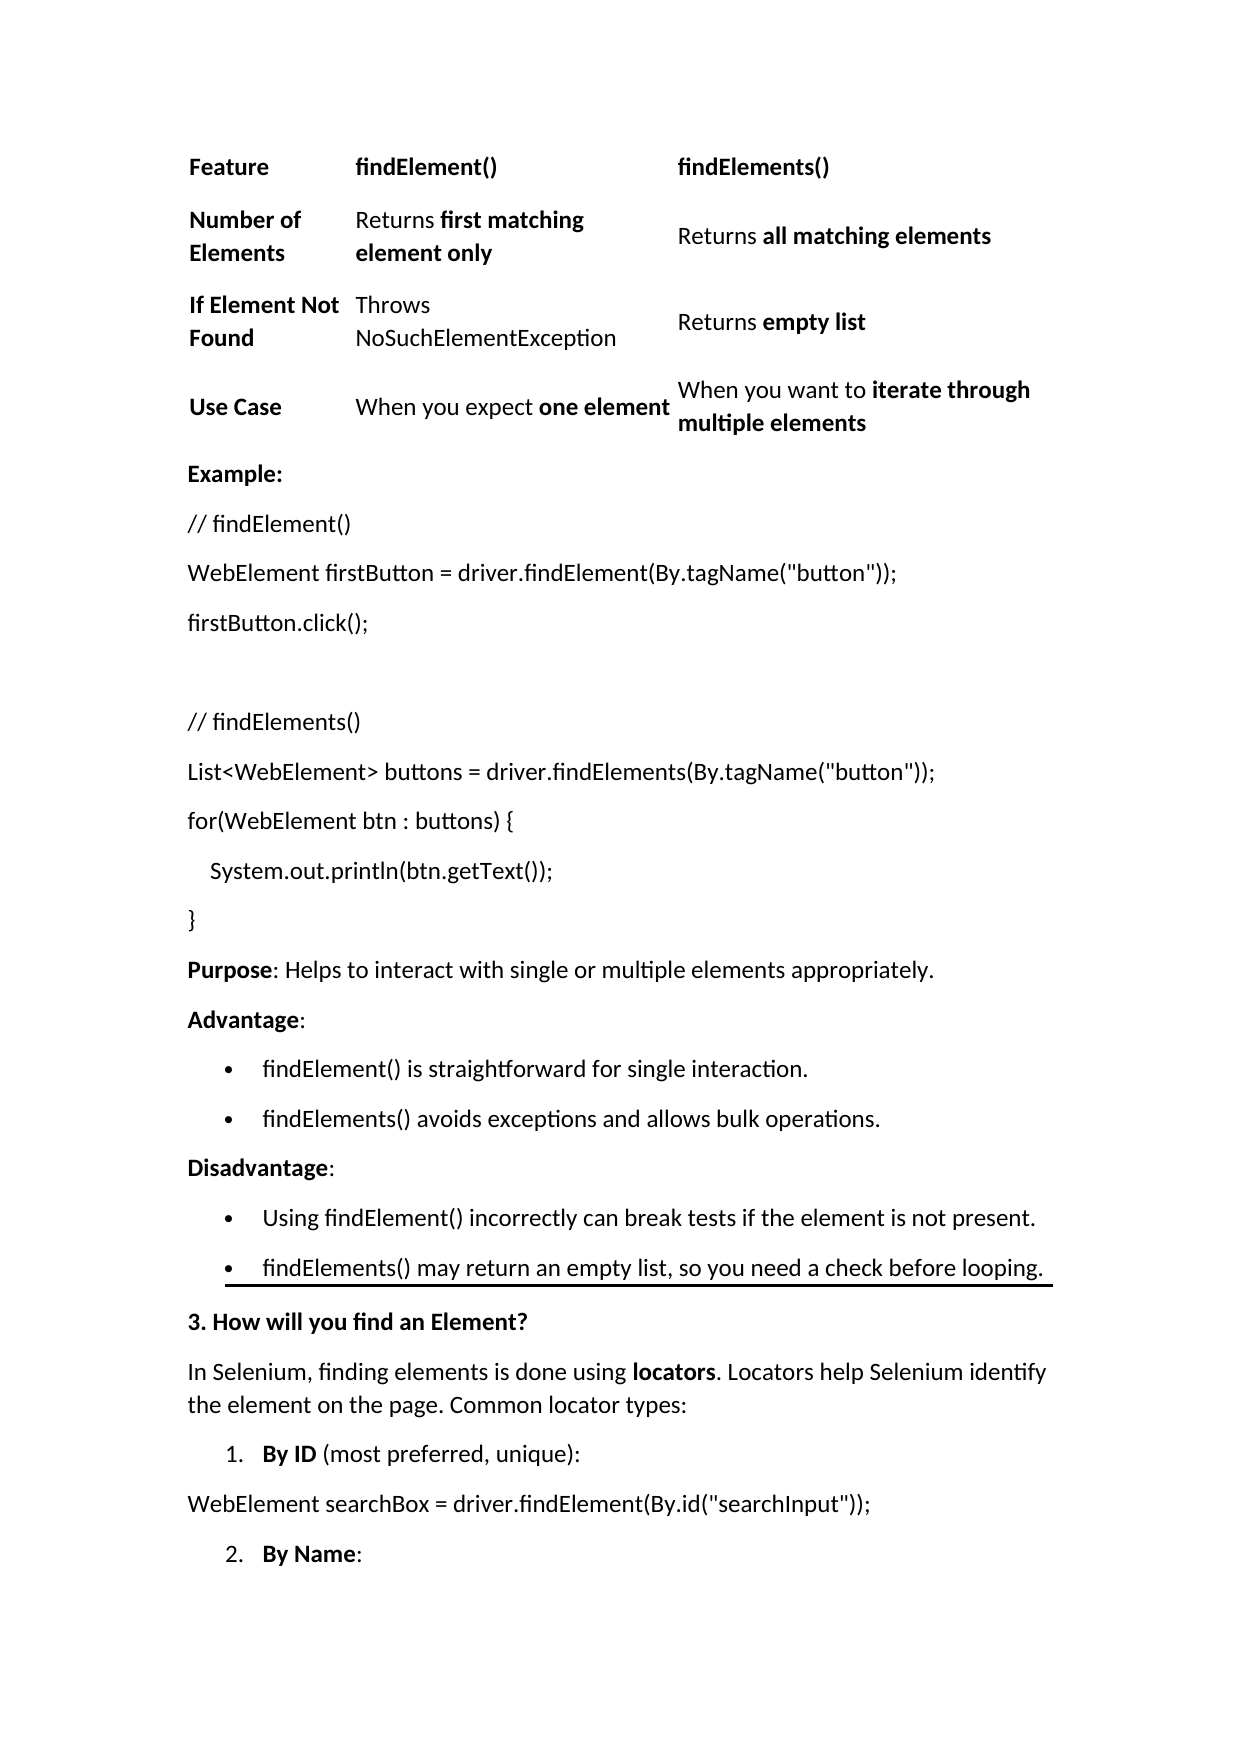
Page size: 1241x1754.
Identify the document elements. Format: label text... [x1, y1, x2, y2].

list Using findElement() incorrectly can break tests if the element is not present. [225, 1202, 1053, 1233]
text for(WebElement btn : buttons) { [187, 805, 1053, 836]
table_cell Returns first matching element only [354, 203, 676, 288]
table_header findElement() [354, 150, 676, 202]
table_cell Returns empty list [676, 288, 1053, 373]
text // findElements() [187, 706, 1053, 737]
text } [187, 904, 1053, 935]
table_header Feature [188, 150, 354, 202]
text List<WebElement> buttons = driver.findElements(By.tagName("button")); [187, 756, 1053, 786]
table_cell Number of Elements [188, 203, 354, 288]
text Example: [187, 458, 1053, 489]
list By ID (most preferred, unique): [225, 1438, 1053, 1469]
text WebElement firstButton = driver.findElement(By.tagName("button")); [187, 557, 1053, 588]
text WebElement searchBox = driver.findElement(By.id("searchInput")); [187, 1488, 1053, 1519]
table_header findElements() [676, 150, 1053, 202]
table_cell When you want to iterate through multiple elements [676, 373, 1053, 458]
text In Selenium, finding elements is done using locators. Locators help Selenium identify the element on the page. Common locator types: [187, 1356, 1053, 1419]
table_cell Returns all matching elements [676, 203, 1053, 288]
list By Name: [225, 1538, 1053, 1568]
text // findElement() [187, 508, 1053, 538]
list findElement() is straightforward for single interaction. [225, 1053, 1053, 1084]
list findElements() avoids exceptions and allows bulk operations. [225, 1103, 1053, 1133]
text System.out.println(btn.getText()); [187, 855, 1053, 886]
list findElements() may return an empty list, so you need a check before looping. [225, 1252, 1053, 1284]
text Purpose: Helps to interact with single or multiple elements appropriately. [187, 954, 1053, 985]
text Advantage: [187, 1004, 1053, 1034]
table_cell Use Case [188, 373, 354, 458]
table_cell If Element Not Found [188, 288, 354, 373]
table_cell Throws NoSuchElementException [354, 288, 676, 373]
table_cell When you expect one element [354, 373, 676, 458]
text firstButton.click(); [187, 607, 1053, 638]
text Disadvantage: [187, 1152, 1053, 1183]
text 3. How will you find an Element? [187, 1306, 1053, 1337]
